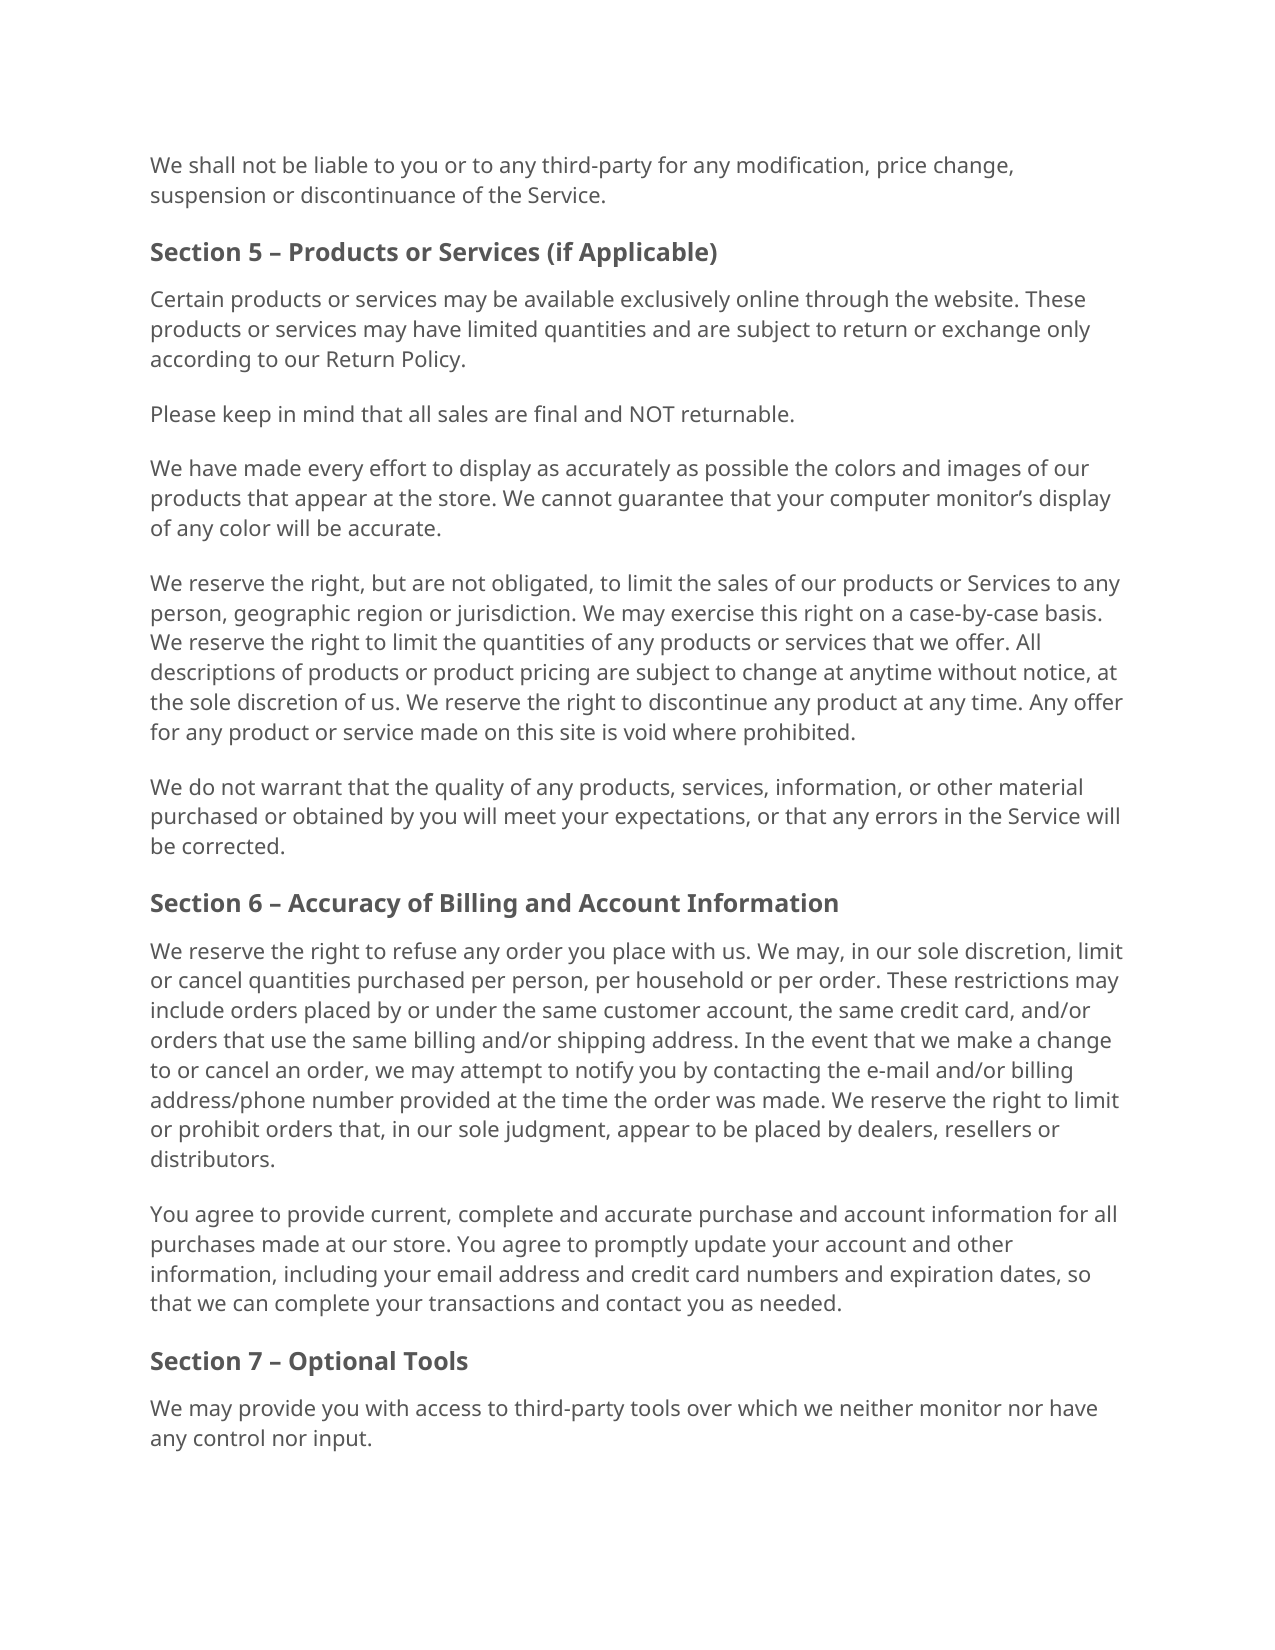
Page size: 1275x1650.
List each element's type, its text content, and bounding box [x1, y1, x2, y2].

text We do not warrant that the quality of any products, services, information, or other material purchased or obtained by you will meet your expectations, or that any errors in the Service will be corrected. [150, 772, 1125, 861]
text You agree to provide current, complete and accurate purchase and account information for all purchases made at our store. You agree to promptly update your account and other information, including your email address and credit card numbers and expiration dates, so that we can complete your transactions and contact you as needed. [150, 1199, 1125, 1318]
text Section 7 – Optional Tools [150, 1343, 1125, 1377]
text Certain products or services may be available exclusively online through the website. These products or services may have limited quantities and are subject to return or exchange only according to our Return Policy. [150, 284, 1125, 374]
text We may provide you with access to third-party tools over which we neither monitor nor have any control nor input. [150, 1393, 1125, 1452]
text We reserve the right, but are not obligated, to limit the sales of our products or Services to any person, geographic region or jurisdiction. We may exercise this right on a case-by-case basis. We reserve the right to limit the quantities of any products or services that we offer. All descriptions of products or product pricing are subject to change at anytime without notice, at the sole discretion of us. We reserve the right to discontinue any product at any time. Any offer for any product or service made on this site is void where prohibited. [150, 568, 1125, 747]
text We have made every effort to display as accurately as possible the colors and images of our products that appear at the store. We cannot guarantee that your computer monitor’s display of any color will be accurate. [150, 453, 1125, 543]
text We shall not be liable to you or to any third-party for any modification, price change, suspension or discontinuance of the Service. [150, 150, 1125, 209]
text Section 5 – Products or Services (if Applicable) [150, 234, 1125, 269]
text Please keep in mind that all sales are final and NOT returnable. [150, 399, 1125, 428]
text Section 6 – Accuracy of Billing and Account Information [150, 886, 1125, 920]
text We reserve the right to refuse any order you place with us. We may, in our sole discretion, limit or cancel quantities purchased per person, per household or per order. These restrictions may include orders placed by or under the same customer account, the same credit card, and/or orders that use the same billing and/or shipping address. In the event that we make a change to or cancel an order, we may attempt to notify you by contacting the e-mail and/or billing address/phone number provided at the time the order was made. We reserve the right to limit or prohibit orders that, in our sole judgment, appear to be placed by dealers, resellers or distributors. [150, 936, 1125, 1174]
